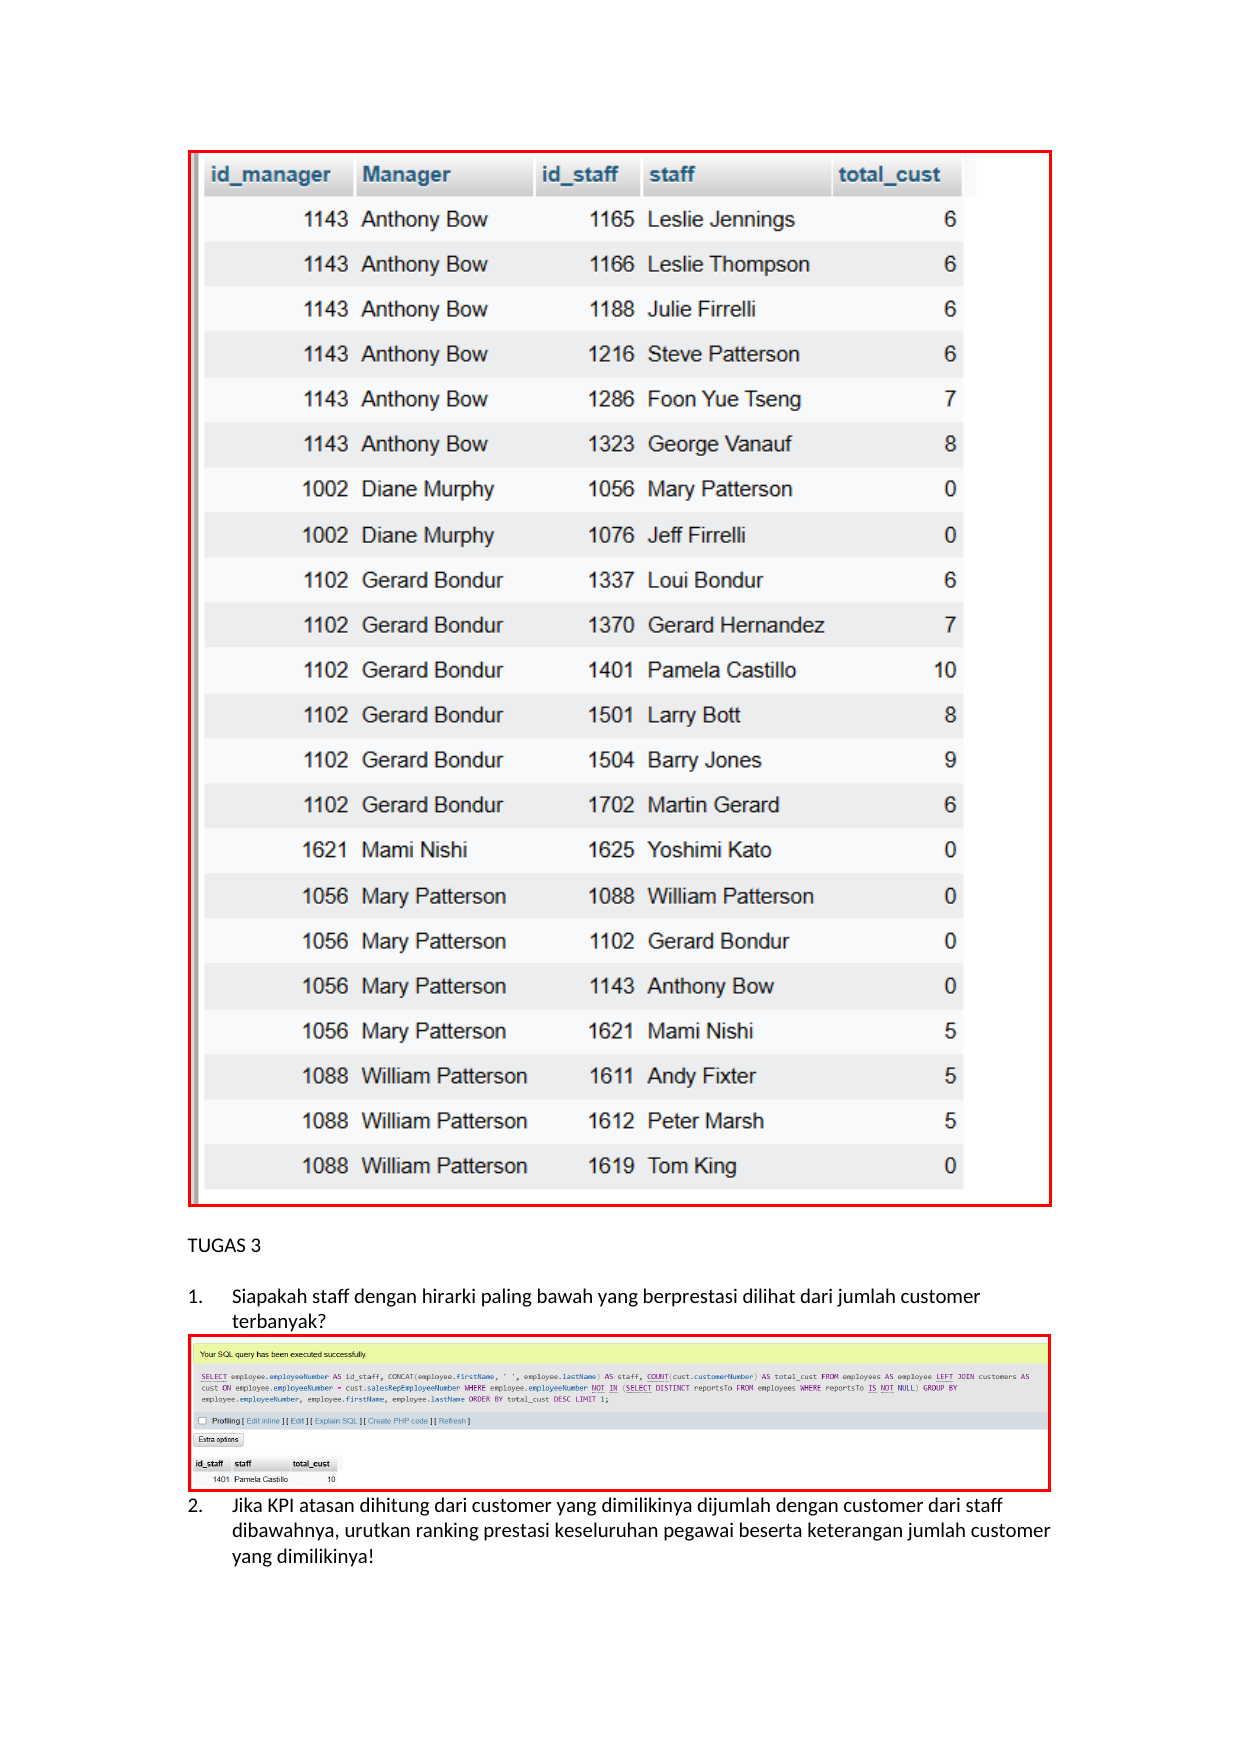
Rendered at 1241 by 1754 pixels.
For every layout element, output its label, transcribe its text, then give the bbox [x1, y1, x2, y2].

picture [191, 153, 1049, 1204]
picture [191, 1337, 1048, 1489]
list Siapakah staff dengan hirarki paling bawah yang berprestasi dilihat dari jumlah customer terbanyak? [187, 1283, 1053, 1334]
text TUGAS 3 [187, 1232, 1053, 1258]
list Jika KPI atasan dihitung dari customer yang dimilikinya dijumlah dengan customer dari staff dibawahnya, urutkan ranking prestasi keseluruhan pegawai beserta keterangan jumlah customer yang dimilikinya! [187, 1492, 1053, 1568]
